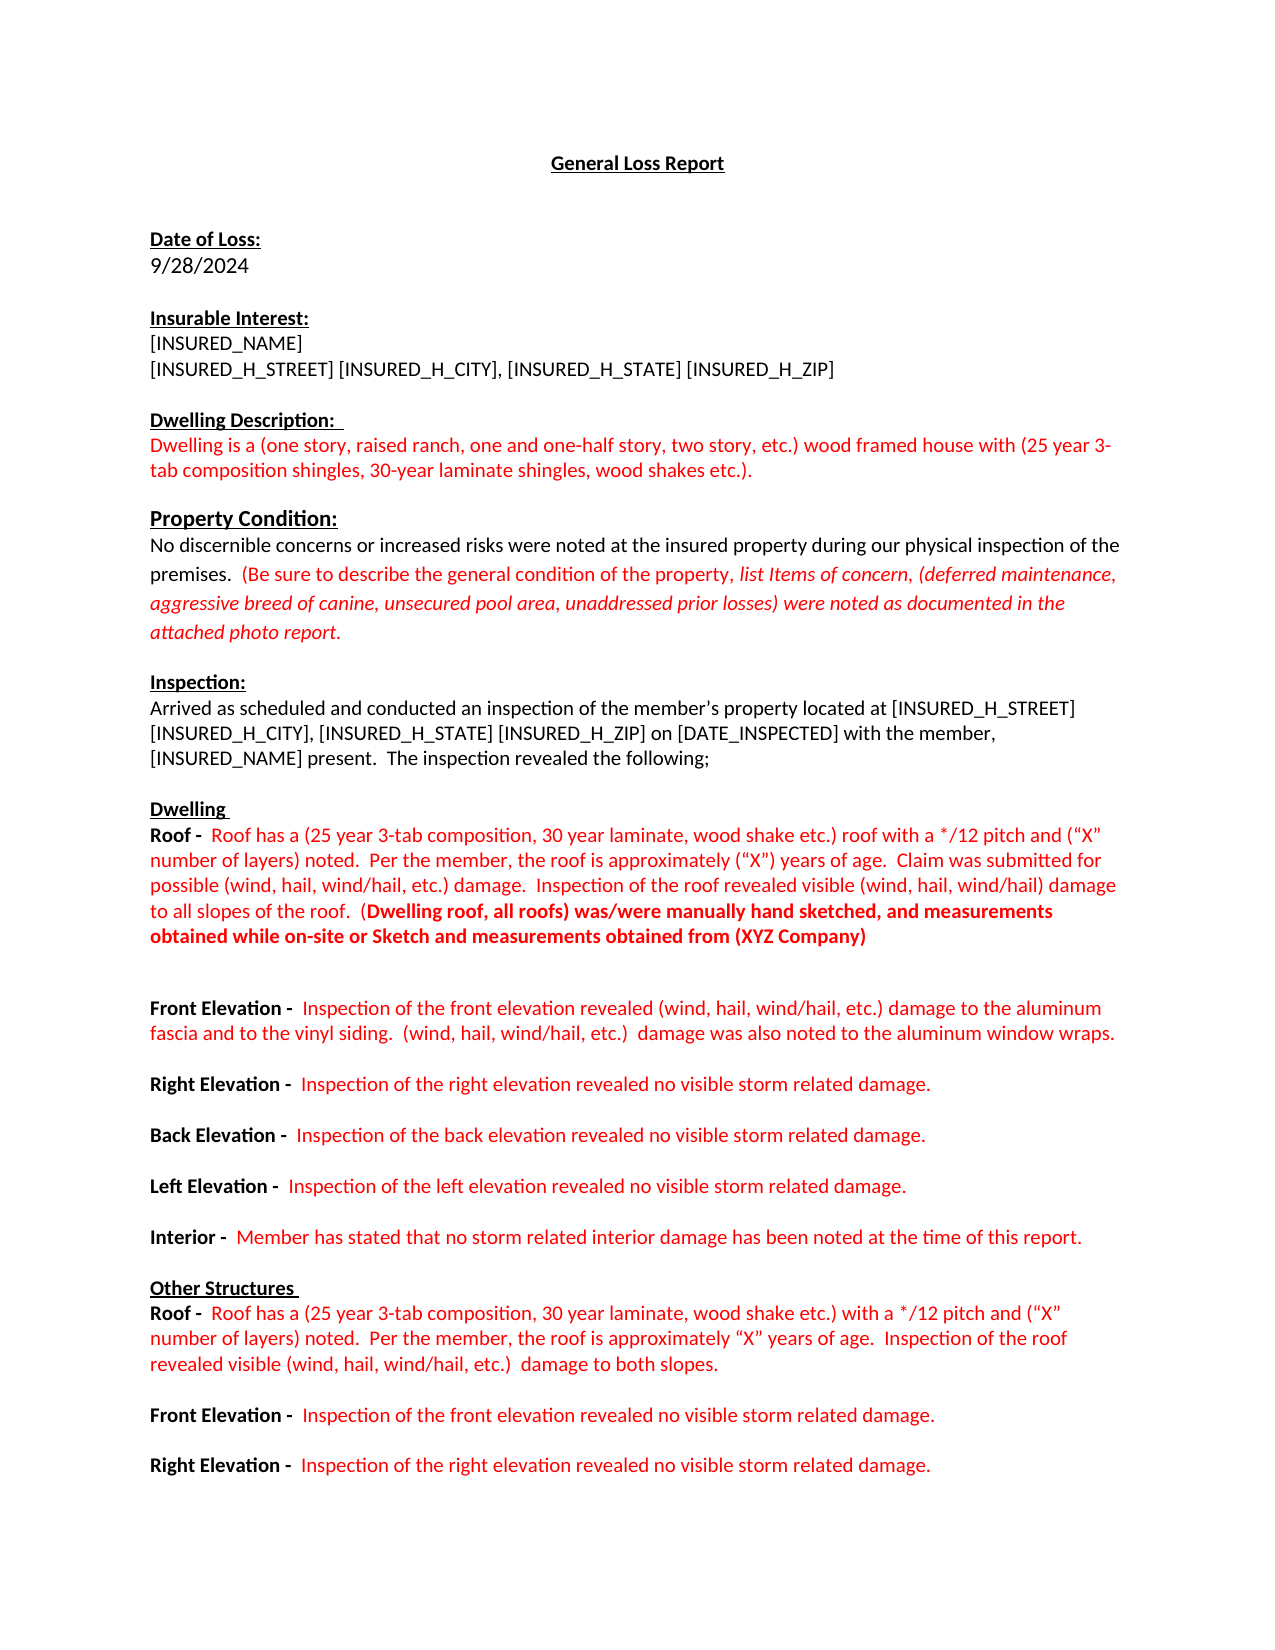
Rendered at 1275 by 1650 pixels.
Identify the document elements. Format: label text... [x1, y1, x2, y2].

text [INSURED_H_STREET] [INSURED_H_CITY], [INSURED_H_STATE] [INSURED_H_ZIP] [150, 356, 1125, 381]
text Other Structures [150, 1275, 1125, 1300]
text Left Elevation - Inspection of the left elevation revealed no visible storm related damage. [150, 1173, 1125, 1198]
text General Loss Report [150, 150, 1125, 175]
text Roof - Roof has a (25 year 3-tab composition, 30 year laminate, wood shake etc.) with a */12 pitch and (“X” number of layers) noted. Per the member, the roof is approximately “X” years of age. Inspection of the roof revealed visible (wind, hail, wind/hail, etc.) damage to both slopes. [150, 1300, 1125, 1376]
text [INSURED_NAME] [150, 331, 1125, 356]
text Right Elevation - Inspection of the right elevation revealed no visible storm related damage. [150, 1453, 1125, 1478]
text Back Elevation - Inspection of the back elevation revealed no visible storm related damage. [150, 1122, 1125, 1148]
text Front Elevation - Inspection of the front elevation revealed (wind, hail, wind/hail, etc.) damage to the aluminum fascia and to the vinyl siding. (wind, hail, wind/hail, etc.) damage was also noted to the aluminum window wraps. [150, 995, 1125, 1046]
text Front Elevation - Inspection of the front elevation revealed no visible storm related damage. [150, 1402, 1125, 1427]
text Right Elevation - Inspection of the right elevation revealed no visible storm related damage. [150, 1071, 1125, 1097]
text Insurable Interest: [150, 305, 1125, 331]
text Roof - Roof has a (25 year 3-tab composition, 30 year laminate, wood shake etc.) roof with a */12 pitch and (“X” number of layers) noted. Per the member, the roof is approximately (“X”) years of age. Claim was submitted for possible (wind, hail, wind/hail, etc.) damage. Inspection of the roof revealed visible (wind, hail, wind/hail) damage to all slopes of the roof. (Dwelling roof, all roofs) was/were manually hand sketched, and measurements obtained while on-site or Sketch and measurements obtained from (XYZ Company) [150, 822, 1125, 949]
text Dwelling [150, 796, 1125, 822]
text No discernible concerns or increased risks were noted at the insured property during our physical inspection of the premises. (Be sure to describe the general condition of the property, list Items of concern, (deferred maintenance, aggressive breed of canine, unsecured pool area, unaddressed prior losses) were noted as documented in the attached photo report. [150, 532, 1125, 645]
text Interior - Member has stated that no storm related interior damage has been noted at the time of this report. [150, 1224, 1125, 1249]
text Arrived as scheduled and conducted an inspection of the member’s property located at [INSURED_H_STREET] [INSURED_H_CITY], [INSURED_H_STATE] [INSURED_H_ZIP] on [DATE_INSPECTED] with the member, [INSURED_NAME] present. The inspection revealed the following; [150, 695, 1125, 771]
text Date of Loss: [150, 226, 1125, 252]
text Inspection: [150, 669, 1125, 695]
text 9/28/2024 [150, 252, 1125, 280]
text Dwelling is a (one story, raised ranch, one and one-half story, two story, etc.) wood framed house with (25 year 3-tab composition shingles, 30-year laminate shingles, wood shakes etc.). [150, 432, 1125, 483]
text Property Condition: [150, 504, 1125, 532]
text Dwelling Description: [150, 407, 1125, 432]
